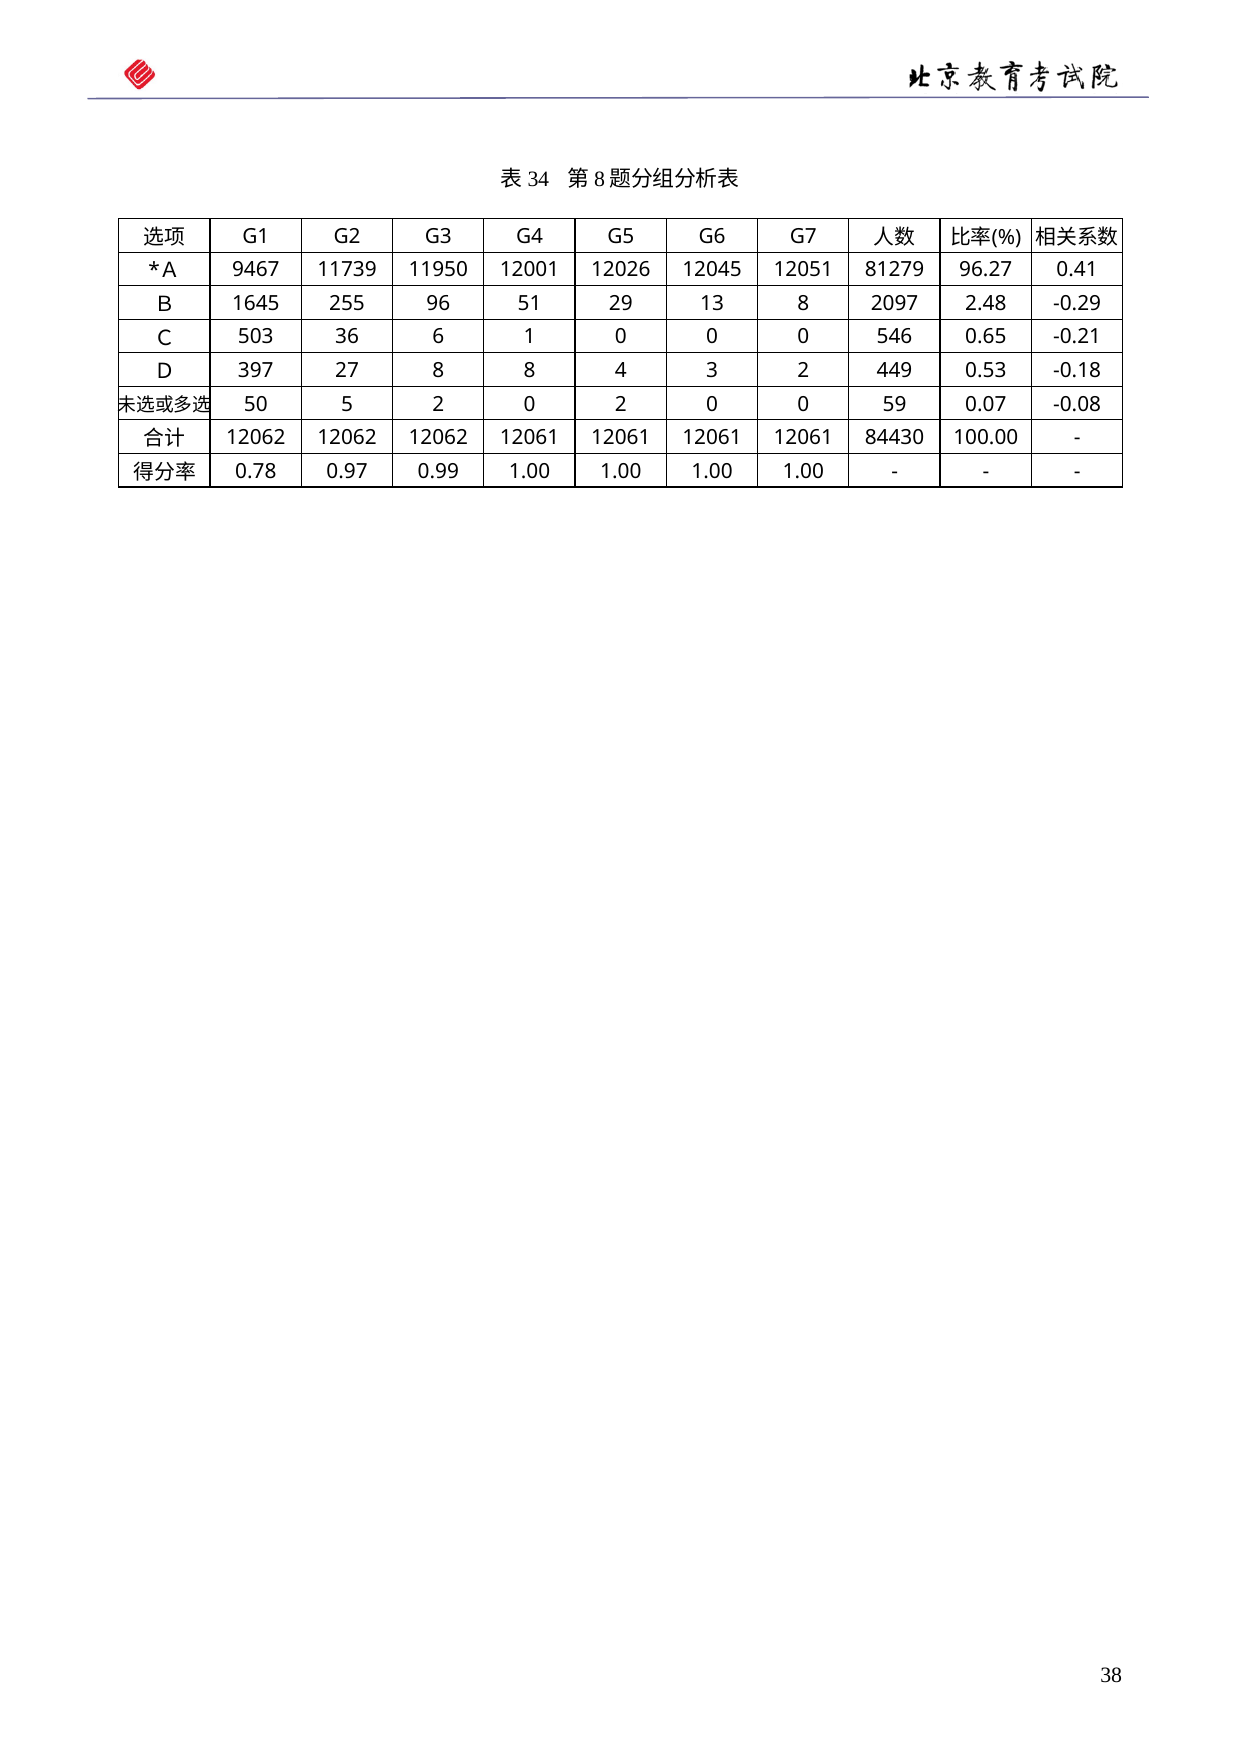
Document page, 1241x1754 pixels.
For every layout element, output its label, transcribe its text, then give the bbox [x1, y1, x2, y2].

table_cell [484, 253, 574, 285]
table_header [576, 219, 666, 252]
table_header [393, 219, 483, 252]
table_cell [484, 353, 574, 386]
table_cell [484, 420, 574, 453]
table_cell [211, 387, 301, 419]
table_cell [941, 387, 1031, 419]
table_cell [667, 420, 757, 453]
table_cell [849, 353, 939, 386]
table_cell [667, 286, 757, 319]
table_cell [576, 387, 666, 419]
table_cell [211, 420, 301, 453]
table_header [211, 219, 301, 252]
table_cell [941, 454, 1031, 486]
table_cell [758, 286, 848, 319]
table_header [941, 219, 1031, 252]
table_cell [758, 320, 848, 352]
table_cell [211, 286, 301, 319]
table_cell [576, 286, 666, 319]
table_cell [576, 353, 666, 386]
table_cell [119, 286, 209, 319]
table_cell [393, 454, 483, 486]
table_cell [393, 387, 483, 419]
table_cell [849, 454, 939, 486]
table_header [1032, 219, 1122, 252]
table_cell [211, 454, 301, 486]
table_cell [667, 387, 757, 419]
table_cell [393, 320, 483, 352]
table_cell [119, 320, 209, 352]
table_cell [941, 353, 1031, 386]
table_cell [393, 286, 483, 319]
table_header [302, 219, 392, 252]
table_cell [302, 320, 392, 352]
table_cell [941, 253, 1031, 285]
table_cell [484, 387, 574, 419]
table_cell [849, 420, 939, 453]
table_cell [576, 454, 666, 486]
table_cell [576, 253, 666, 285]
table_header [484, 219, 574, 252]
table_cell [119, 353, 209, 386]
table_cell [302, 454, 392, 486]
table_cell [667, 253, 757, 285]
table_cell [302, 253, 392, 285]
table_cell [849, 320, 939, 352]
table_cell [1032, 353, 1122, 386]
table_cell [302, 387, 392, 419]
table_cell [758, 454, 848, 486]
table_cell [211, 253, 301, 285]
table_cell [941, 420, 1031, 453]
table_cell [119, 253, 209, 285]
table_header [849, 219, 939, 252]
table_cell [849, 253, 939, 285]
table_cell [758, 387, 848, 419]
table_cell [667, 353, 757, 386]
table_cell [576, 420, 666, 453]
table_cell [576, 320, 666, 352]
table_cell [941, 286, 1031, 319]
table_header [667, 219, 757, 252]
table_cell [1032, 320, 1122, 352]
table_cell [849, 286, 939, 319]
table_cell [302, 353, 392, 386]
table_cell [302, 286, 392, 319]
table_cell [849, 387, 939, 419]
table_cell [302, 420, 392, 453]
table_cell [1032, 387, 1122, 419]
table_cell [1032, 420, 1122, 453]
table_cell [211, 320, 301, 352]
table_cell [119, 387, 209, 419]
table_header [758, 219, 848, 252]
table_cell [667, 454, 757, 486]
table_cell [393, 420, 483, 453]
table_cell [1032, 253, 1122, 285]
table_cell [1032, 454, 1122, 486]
text 表 34 第8题分组分析表 [118, 161, 1122, 193]
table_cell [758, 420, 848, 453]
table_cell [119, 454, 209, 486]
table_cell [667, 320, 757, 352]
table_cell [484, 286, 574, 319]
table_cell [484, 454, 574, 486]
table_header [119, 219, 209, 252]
picture [909, 56, 1123, 94]
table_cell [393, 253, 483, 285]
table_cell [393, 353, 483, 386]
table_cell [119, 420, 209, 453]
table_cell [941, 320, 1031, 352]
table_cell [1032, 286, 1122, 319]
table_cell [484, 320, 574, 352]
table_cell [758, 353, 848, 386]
picture [118, 56, 164, 94]
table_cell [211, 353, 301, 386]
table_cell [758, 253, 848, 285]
